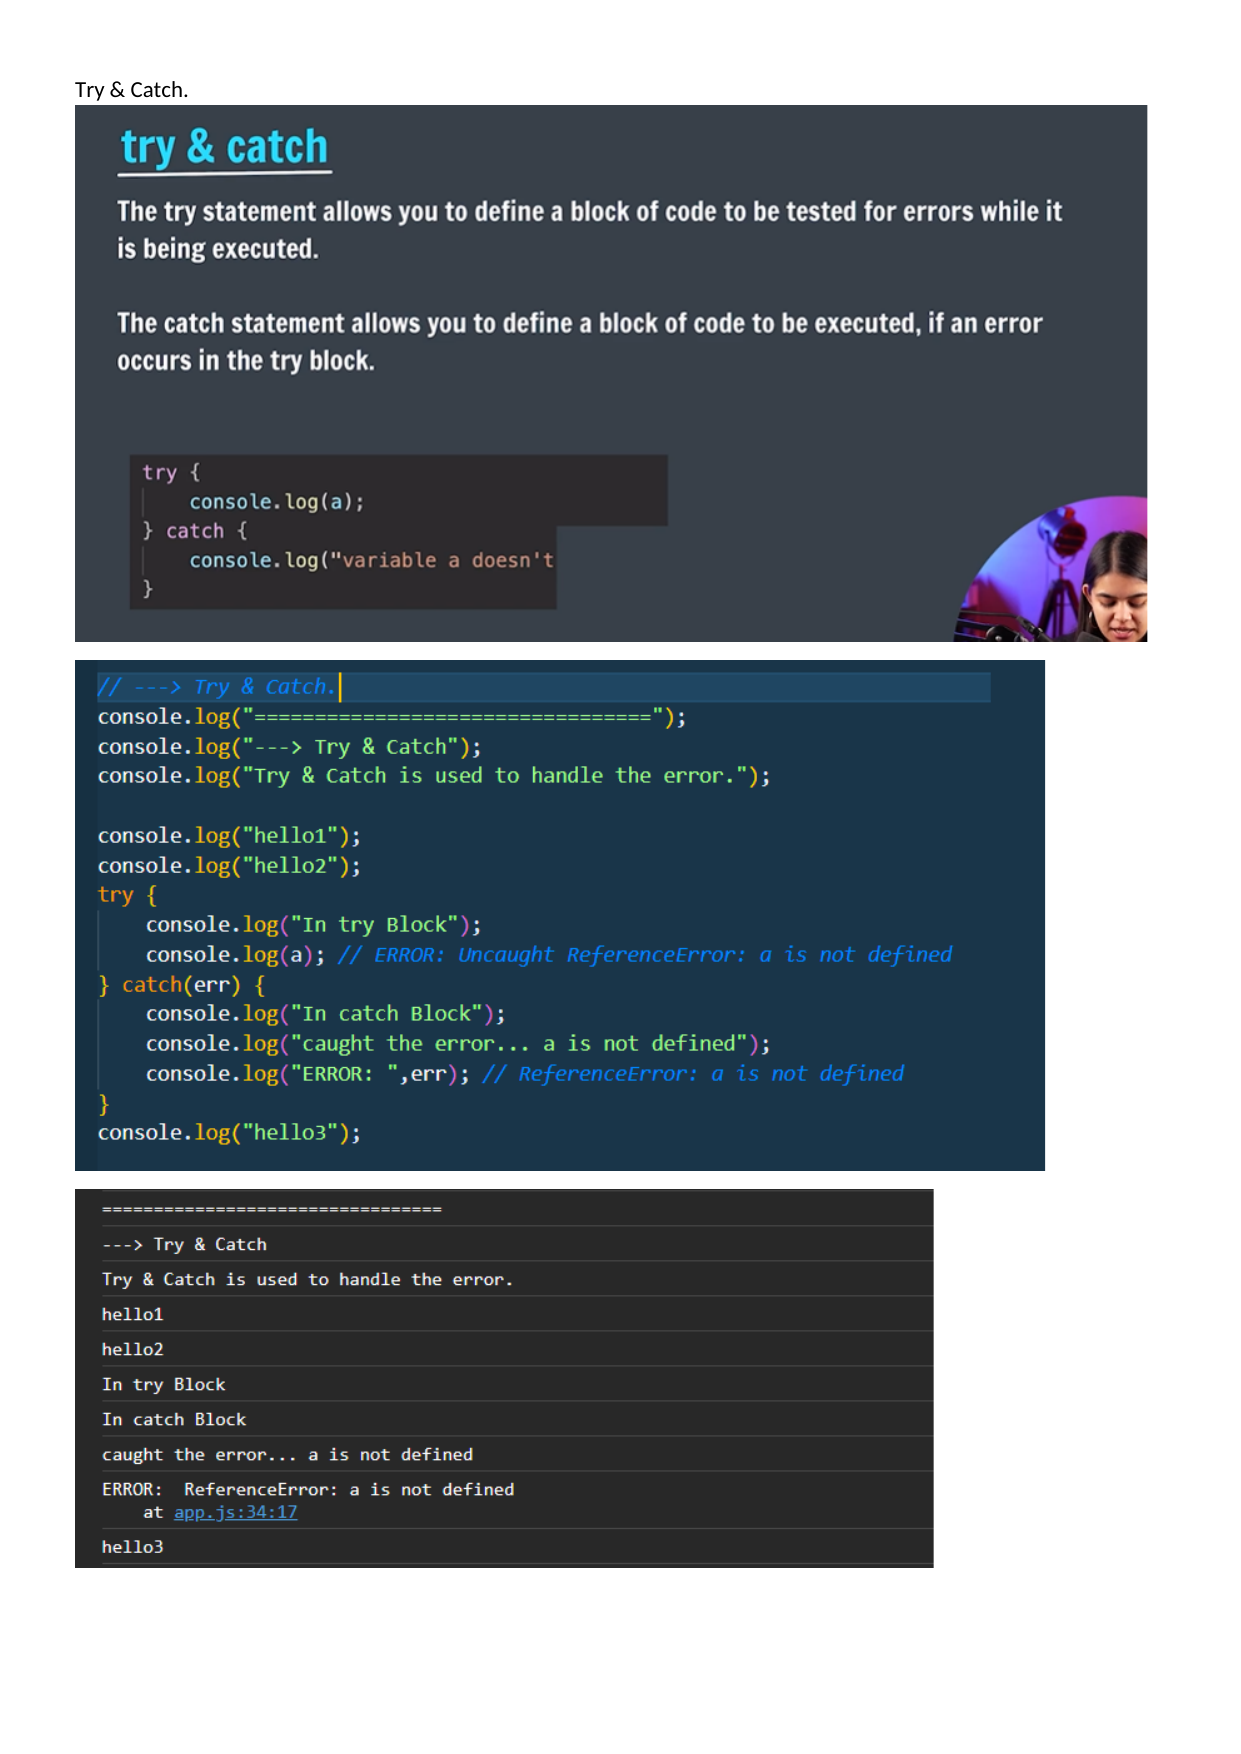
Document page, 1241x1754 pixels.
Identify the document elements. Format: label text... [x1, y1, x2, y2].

picture [75, 1189, 934, 1568]
picture [75, 660, 1046, 1171]
picture [75, 105, 1148, 642]
